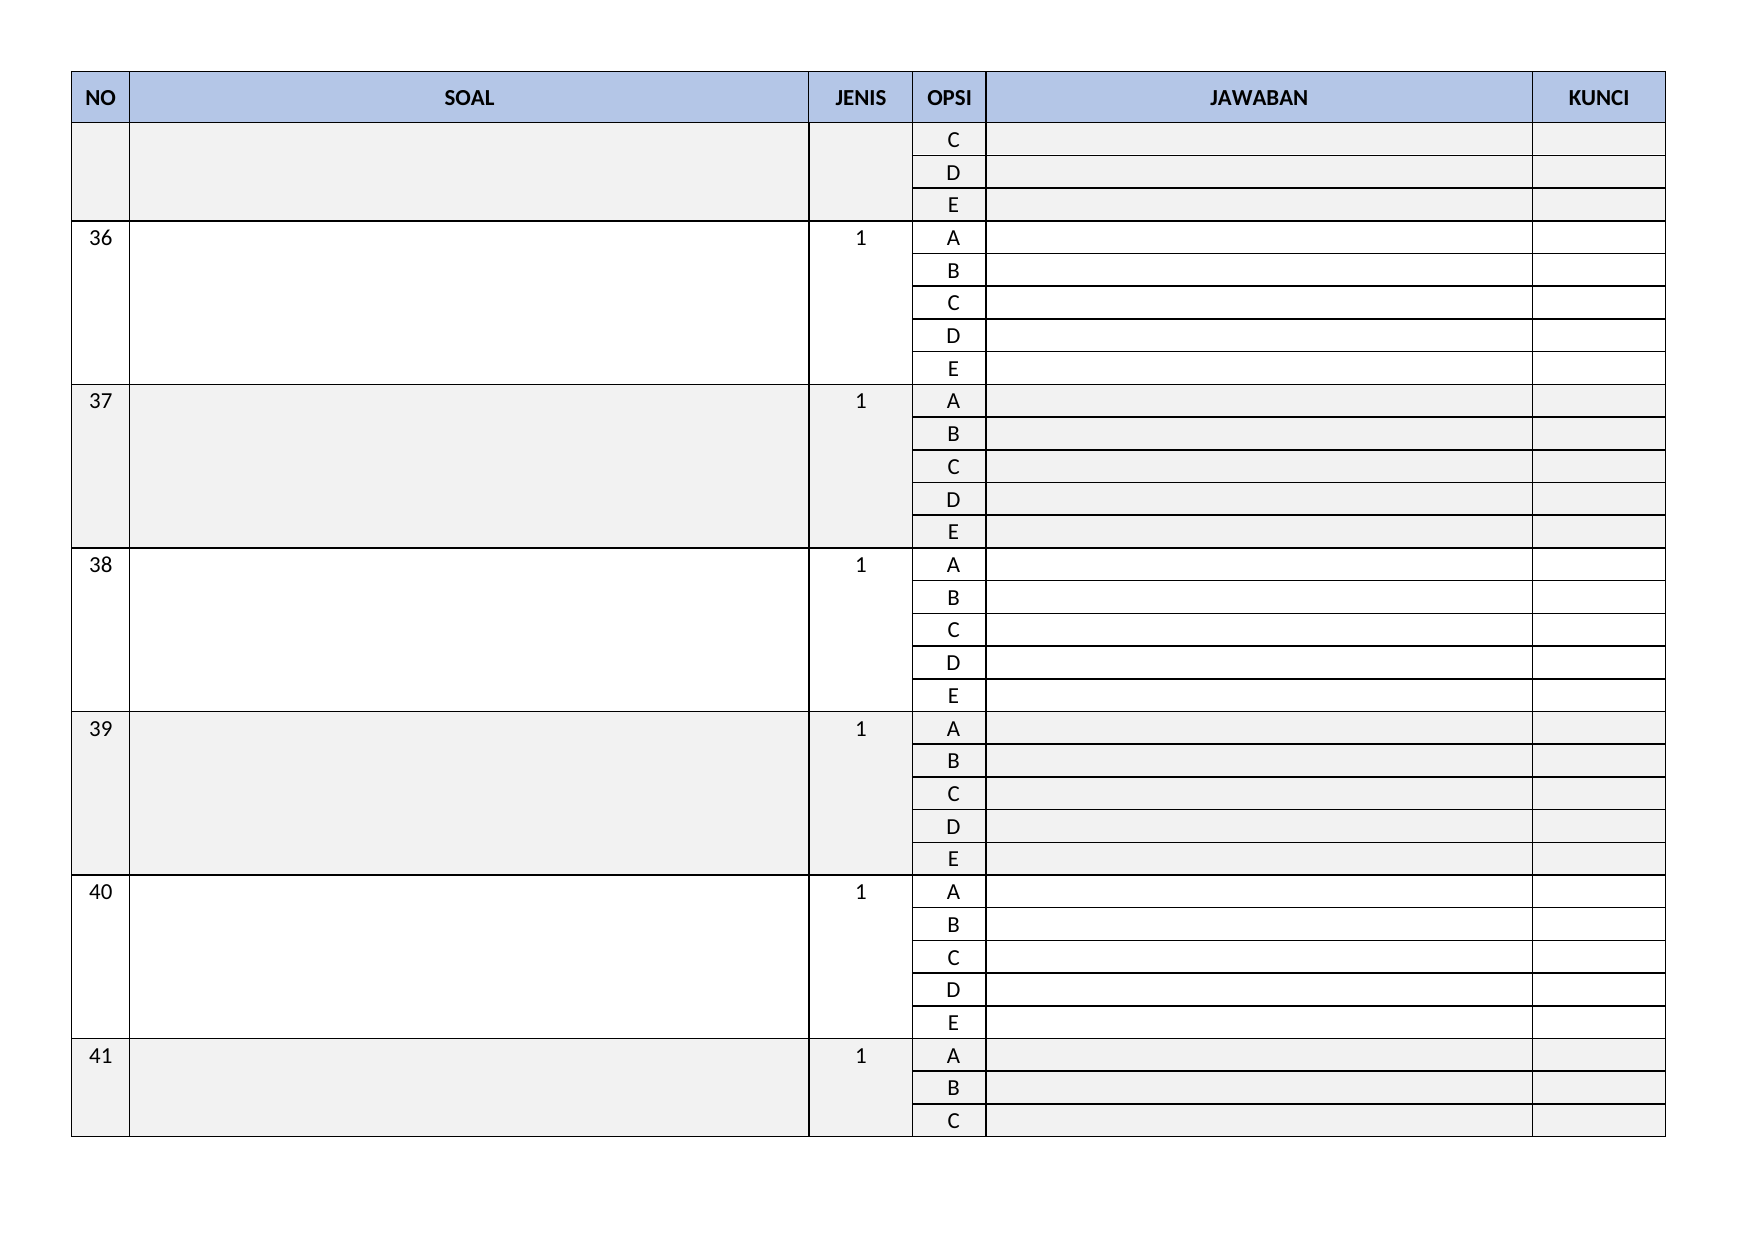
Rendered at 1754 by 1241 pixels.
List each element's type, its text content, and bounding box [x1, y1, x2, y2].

table_cell B [913, 745, 985, 776]
table_cell 37 [72, 385, 129, 547]
table_cell [987, 614, 1532, 645]
table_cell [1533, 418, 1665, 449]
table_header OPSI [913, 72, 985, 122]
table_cell [1533, 123, 1665, 154]
table_cell D [913, 320, 985, 351]
table_cell [130, 712, 808, 874]
table_cell [1533, 254, 1665, 285]
table_cell C [913, 451, 985, 482]
table_cell [987, 810, 1532, 841]
table_cell E [913, 680, 985, 711]
table_cell 41 [72, 1039, 129, 1136]
table_cell [987, 352, 1532, 383]
table_cell B [913, 581, 985, 612]
table_cell [987, 385, 1532, 416]
table_cell [987, 1072, 1532, 1103]
table_cell A [913, 385, 985, 416]
table_cell B [913, 254, 985, 285]
table_cell [987, 1105, 1532, 1136]
table_cell C [913, 123, 985, 154]
table_cell D [913, 156, 985, 187]
table_cell D [913, 647, 985, 678]
table_cell 36 [72, 222, 129, 383]
table_cell [987, 287, 1532, 318]
table_cell [130, 1039, 808, 1136]
table_cell [987, 451, 1532, 482]
table_cell B [913, 418, 985, 449]
table_cell [987, 549, 1532, 580]
table_cell [1533, 1105, 1665, 1136]
table_cell [987, 516, 1532, 547]
table_cell 38 [72, 549, 129, 711]
table_cell [130, 385, 808, 547]
table_cell C [913, 1105, 985, 1136]
table_cell [1533, 549, 1665, 580]
table_header SOAL [130, 72, 808, 122]
table_cell C [913, 614, 985, 645]
table_cell E [913, 516, 985, 547]
table_cell [987, 941, 1532, 972]
table_header KUNCI [1533, 72, 1665, 122]
table_cell [987, 483, 1532, 514]
table_cell [1533, 516, 1665, 547]
table_cell C [913, 778, 985, 809]
table_cell A [913, 712, 985, 743]
table_cell 1 [810, 1039, 912, 1136]
table_cell [130, 549, 808, 711]
table_cell [1533, 680, 1665, 711]
table_cell 1 [810, 876, 912, 1038]
table_cell 1 [810, 712, 912, 874]
table_cell [987, 1007, 1532, 1038]
table_cell [1533, 1007, 1665, 1038]
table_cell [130, 222, 808, 383]
table_cell [1533, 581, 1665, 612]
table_cell [1533, 451, 1665, 482]
table_cell [987, 908, 1532, 939]
table_cell [130, 876, 808, 1038]
table_cell C [913, 941, 985, 972]
table_cell [1533, 1072, 1665, 1103]
table_cell [987, 222, 1532, 253]
table_cell [1533, 908, 1665, 939]
table_cell 39 [72, 712, 129, 874]
table_cell [987, 254, 1532, 285]
table_cell [987, 876, 1532, 907]
table_cell [1533, 745, 1665, 776]
table_cell 1 [810, 549, 912, 711]
table_cell E [913, 1007, 985, 1038]
table_cell [1533, 712, 1665, 743]
table_cell [1533, 320, 1665, 351]
table_cell [1533, 222, 1665, 253]
table_cell [1533, 810, 1665, 841]
table_cell A [913, 876, 985, 907]
table_cell E [913, 189, 985, 220]
table_cell [1533, 483, 1665, 514]
table_cell [987, 581, 1532, 612]
table_cell A [913, 549, 985, 580]
table_cell [1533, 385, 1665, 416]
table_cell [1533, 352, 1665, 383]
table_cell A [913, 1039, 985, 1070]
table_cell D [913, 483, 985, 514]
table_cell [987, 647, 1532, 678]
table_cell B [913, 908, 985, 939]
table_cell [987, 156, 1532, 187]
table_cell [987, 320, 1532, 351]
table_cell [1533, 778, 1665, 809]
table_header JAWABAN [987, 72, 1532, 122]
table_cell C [913, 287, 985, 318]
table_cell [1533, 941, 1665, 972]
table_cell D [913, 974, 985, 1005]
table_cell [987, 745, 1532, 776]
table_cell [987, 843, 1532, 874]
table_cell [987, 778, 1532, 809]
table_cell [1533, 614, 1665, 645]
table_cell [1533, 647, 1665, 678]
table_cell [1533, 156, 1665, 187]
table_cell [987, 974, 1532, 1005]
table_cell E [913, 352, 985, 383]
table_cell [1533, 189, 1665, 220]
table_cell E [913, 843, 985, 874]
table_cell [1533, 843, 1665, 874]
table_cell B [913, 1072, 985, 1103]
table_cell D [913, 810, 985, 841]
table_cell [987, 189, 1532, 220]
table_cell [987, 680, 1532, 711]
table_cell [1533, 1039, 1665, 1070]
table_cell [1533, 876, 1665, 907]
table_cell [987, 418, 1532, 449]
table_cell 1 [810, 222, 912, 383]
table_cell [987, 712, 1532, 743]
table_header NO [72, 72, 129, 122]
table_cell [1533, 287, 1665, 318]
table_cell [987, 123, 1532, 154]
table_cell [1533, 974, 1665, 1005]
table_cell 1 [810, 385, 912, 547]
table_header JENIS [809, 72, 912, 122]
table_cell 40 [72, 876, 129, 1038]
table_cell A [913, 222, 985, 253]
table_cell [987, 1039, 1532, 1070]
